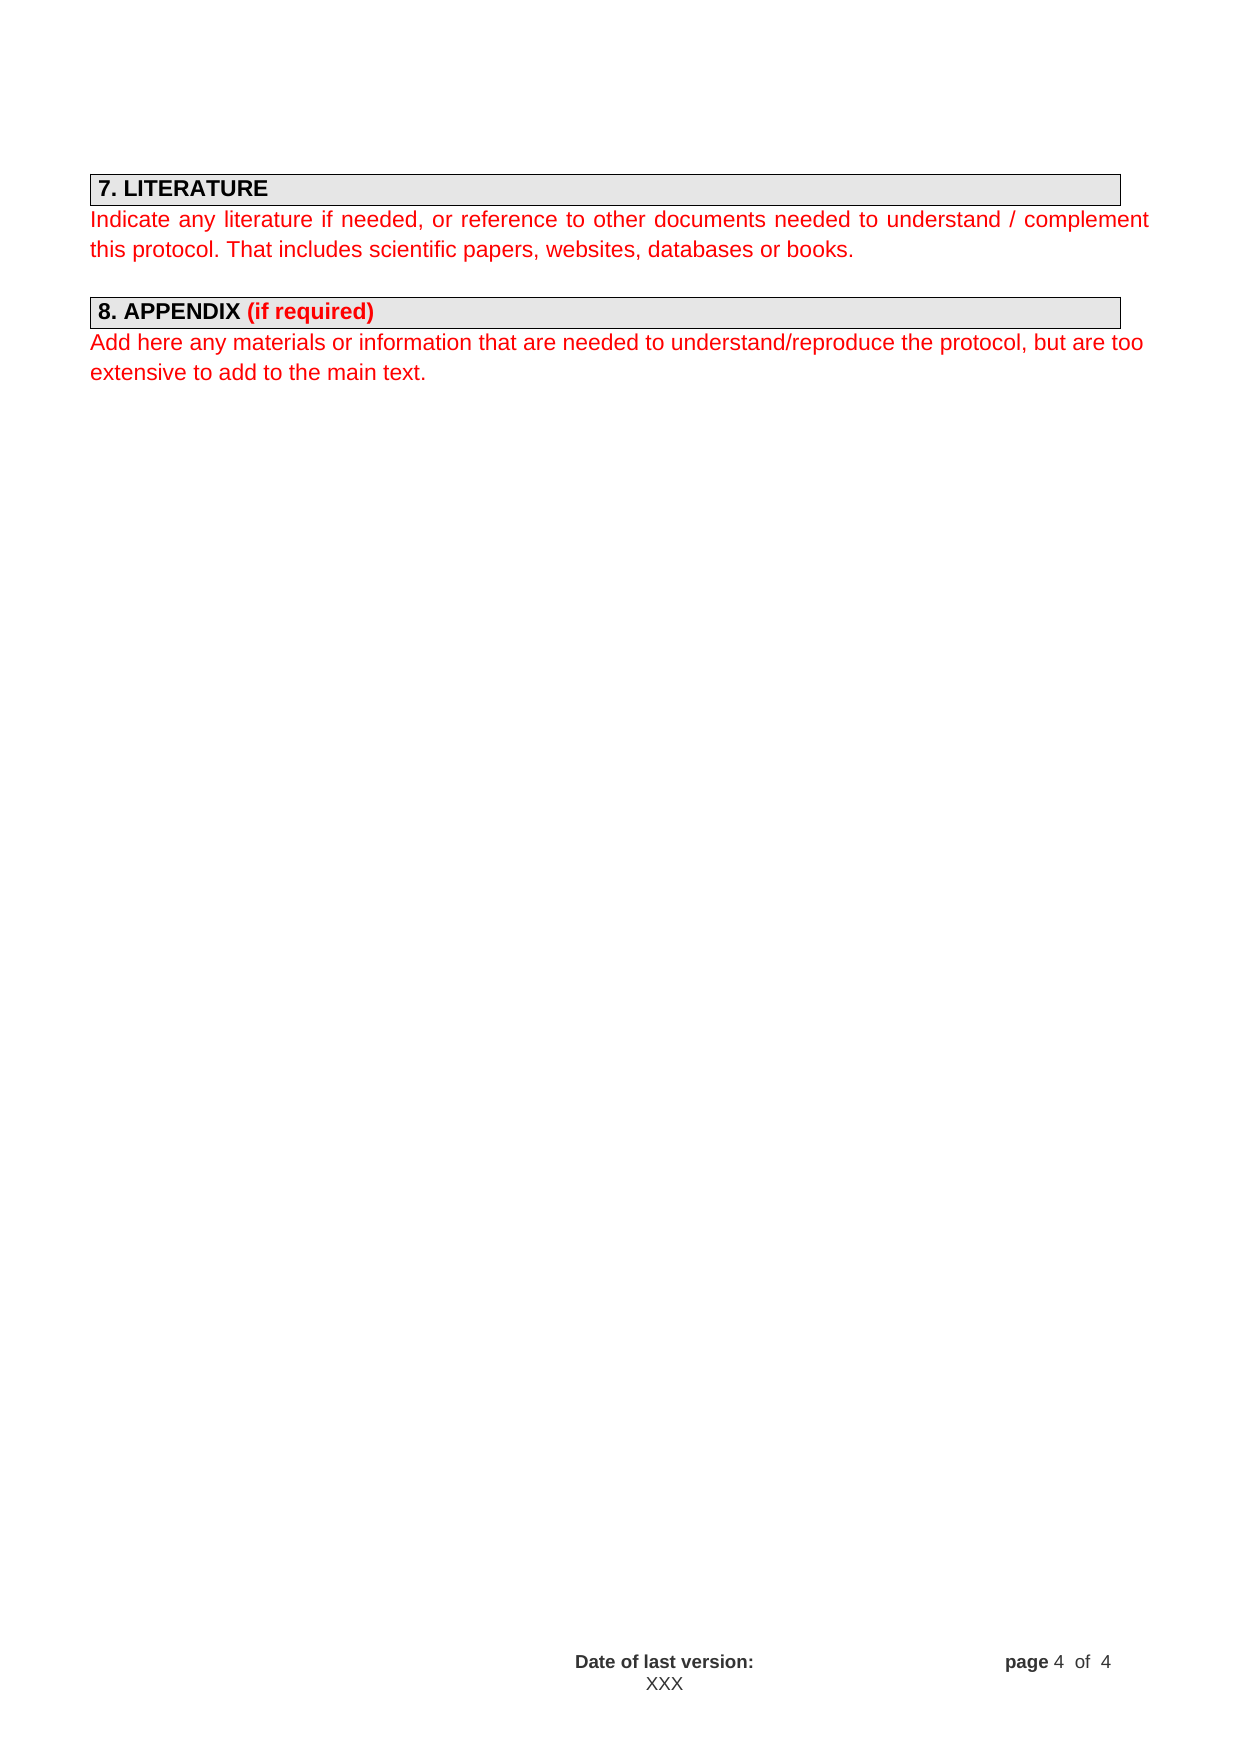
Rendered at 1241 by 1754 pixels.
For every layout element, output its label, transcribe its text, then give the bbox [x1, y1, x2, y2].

text Add here any materials or information that are needed to understand/reproduce the protocol, but are too extensive to add to the main text. [90, 329, 1150, 386]
table_header 8. APPENDIX (if required) [91, 298, 1120, 328]
text Indicate any literature if needed, or reference to other documents needed to understand / complement this protocol. That includes scientific papers, websites, databases or books. [90, 206, 1150, 262]
table_header 7. LITERATURE [91, 175, 1120, 205]
